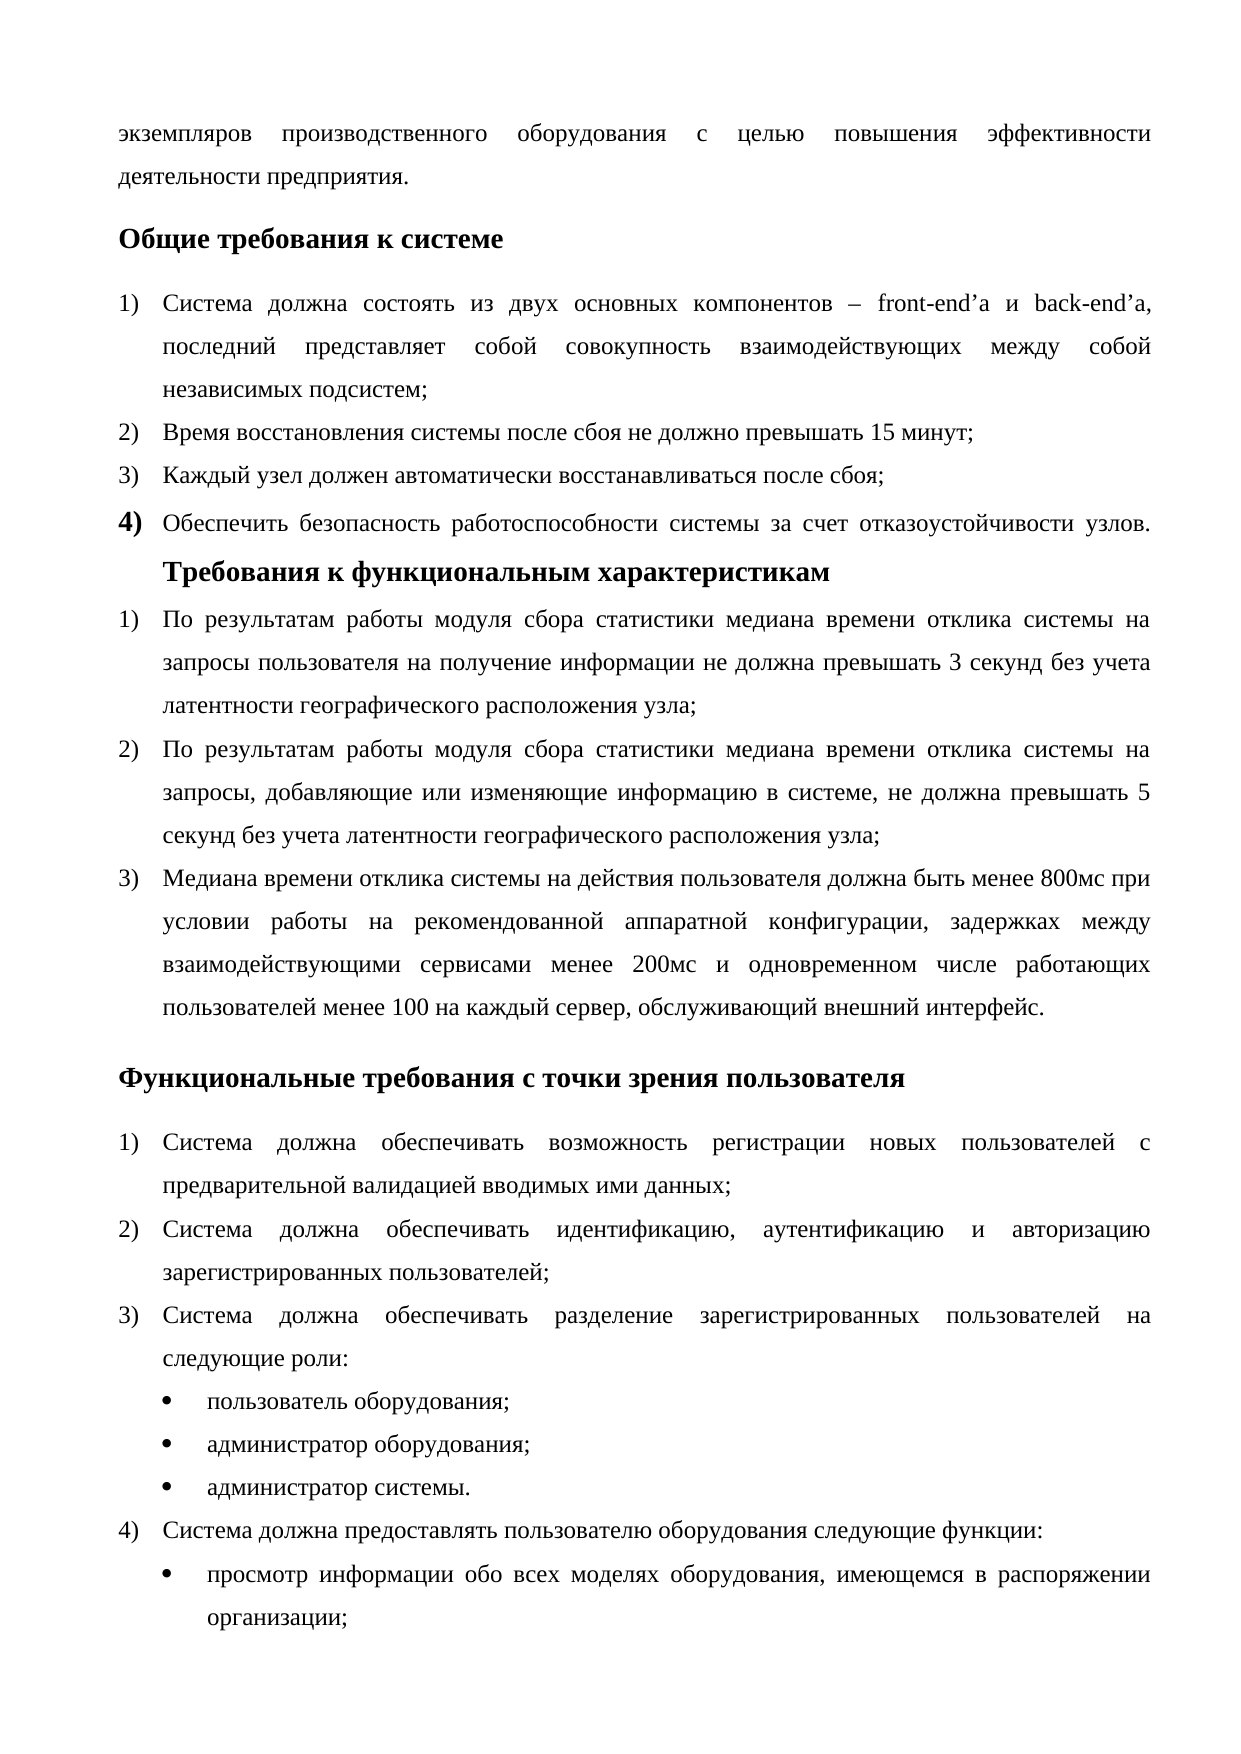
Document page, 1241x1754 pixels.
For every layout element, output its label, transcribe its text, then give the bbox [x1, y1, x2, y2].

list Система должна обеспечивать разделение зарегистрированных пользователей на следующие роли: [118, 1300, 1152, 1372]
list Медиана времени отклика системы на действия пользователя должна быть менее 800мс при условии работы на рекомендованной аппаратной конфигурации, задержках между взаимодействующими сервисами менее 200мс и одновременном числе работающих пользователей менее 100 на каждый сервер, обслуживающий внешний интерфейс. [118, 863, 1152, 1021]
list По результатам работы модуля сбора статистики медиана времени отклика системы на запросы пользователя на получение информации не должна превышать 3 секунд без учета латентности географического расположения узла; [118, 604, 1152, 719]
list Система должна обеспечивать идентификацию, аутентификацию и авторизацию зарегистрированных пользователей; [118, 1214, 1152, 1286]
list Система должна состоять из двух основных компонентов – front-end’а и back-end’a, последний представляет собой совокупность взаимодействующих между собой независимых подсистем; [118, 288, 1152, 403]
text Общие требования к системе [118, 221, 1152, 254]
list администратор оборудования; [162, 1429, 1152, 1458]
list Каждый узел должен автоматически восстанавливаться после сбоя; [118, 461, 1152, 489]
list Обеспечить безопасность работоспособности системы за счет отказоустойчивости узлов. Требования к функциональным характеристикам [118, 504, 1152, 587]
list Система должна обеспечивать возможность регистрации новых пользователей с предварительной валидацией вводимых ими данных; [118, 1127, 1152, 1199]
list администратор системы. [162, 1472, 1152, 1501]
list пользователь оборудования; [162, 1386, 1152, 1415]
list Время восстановления системы после сбоя не должно превышать 15 минут; [118, 417, 1152, 446]
list просмотр информации обо всех моделях оборудования, имеющемся в распоряжении организации; [162, 1559, 1152, 1631]
text Функциональные требования с точки зрения пользователя [118, 1061, 1152, 1094]
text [118, 118, 1152, 190]
list По результатам работы модуля сбора статистики медиана времени отклика системы на запросы, добавляющие или изменяющие информацию в системе, не должна превышать 5 секунд без учета латентности географического расположения узла; [118, 734, 1152, 849]
list Система должна предоставлять пользователю оборудования следующие функции: [118, 1516, 1152, 1544]
